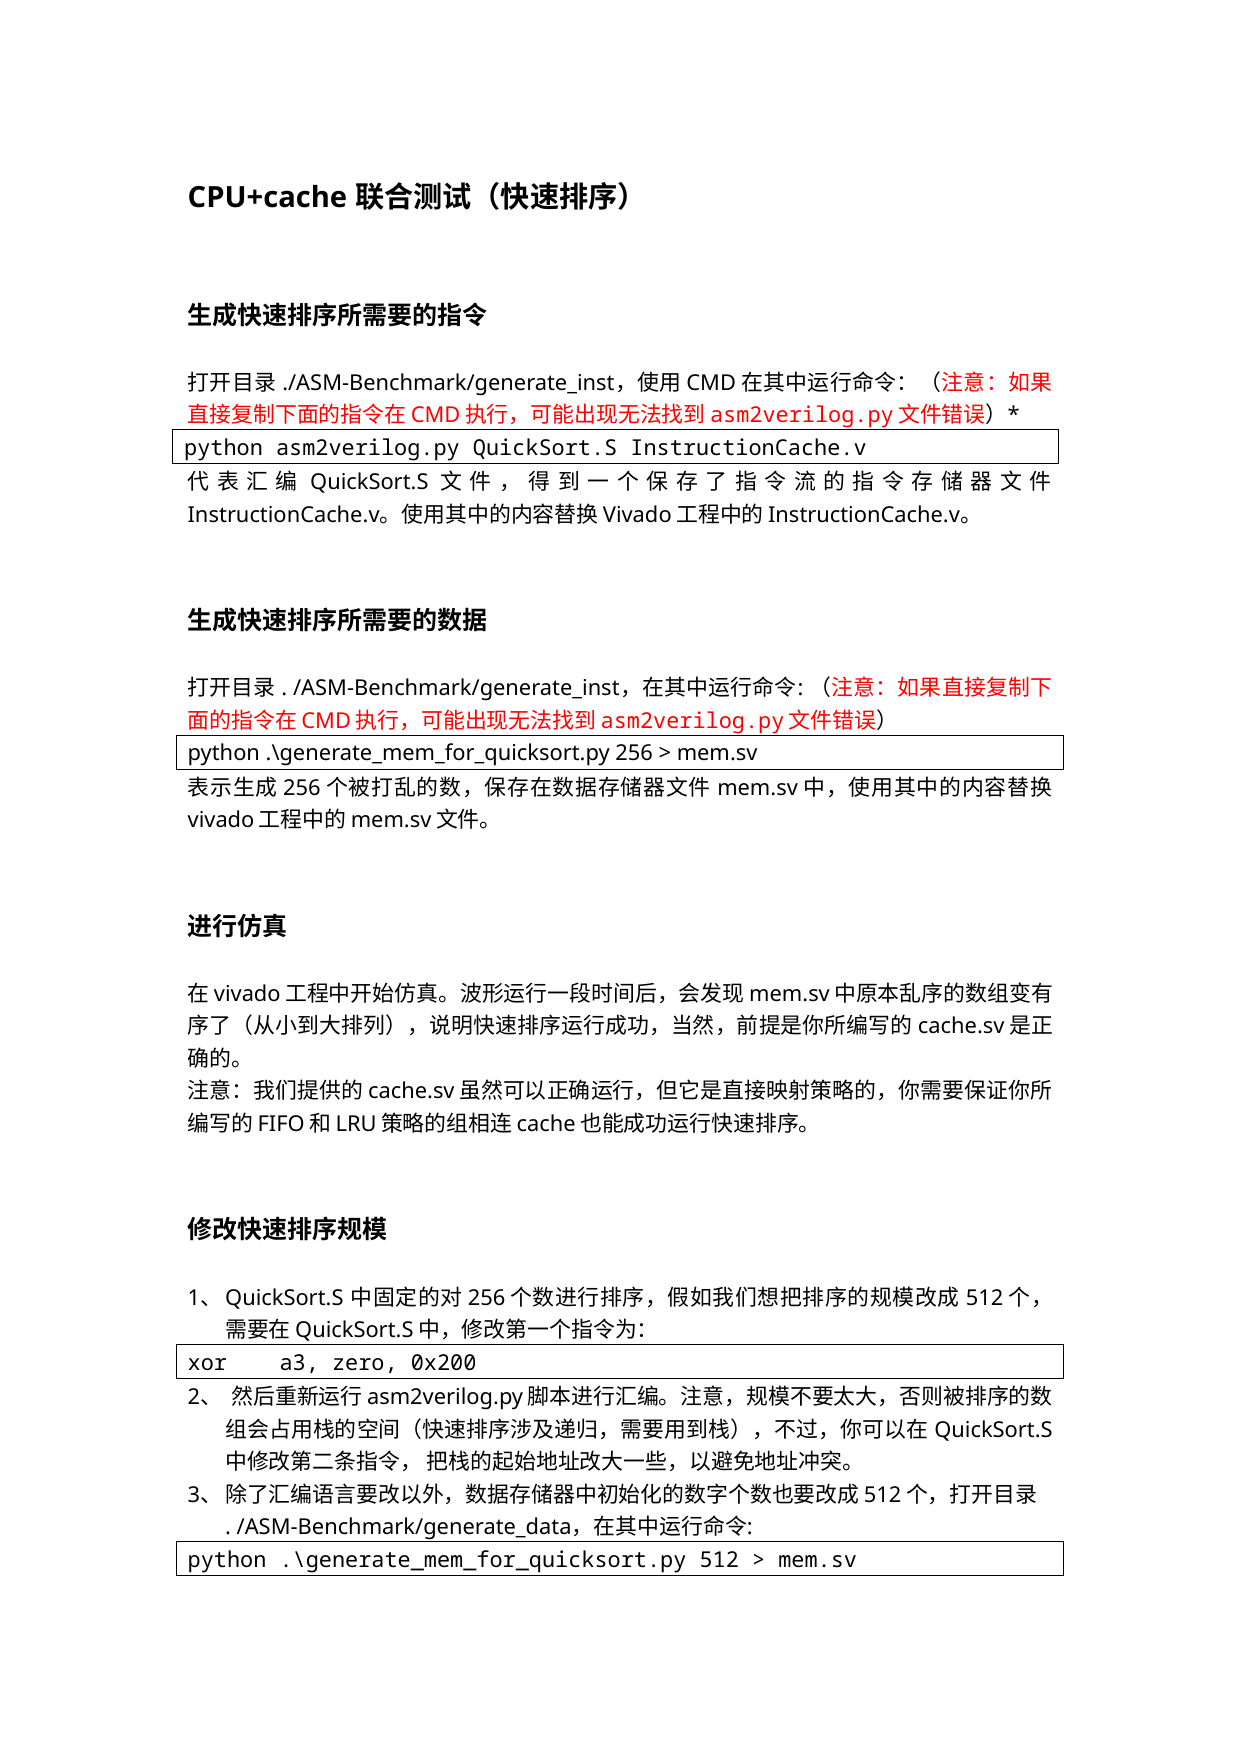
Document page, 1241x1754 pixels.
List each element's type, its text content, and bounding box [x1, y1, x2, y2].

table_header xor a3, zero, 0x200 [177, 1345, 1063, 1378]
list QuickSort.S 中固定的对256个数进行排序，假如我们想把排序的规模改成512个，需要在QuickSort.S中，修改第一个指令为： [187, 1279, 1053, 1344]
subtitle CPU+cache 联合测试（快速排序） [187, 162, 1053, 227]
subtitle 进行仿真 [187, 892, 1053, 957]
text 表示生成256个被打乱的数，保存在数据存储器文件mem.sv中，使用其中的内容替换vivado工程中的mem.sv文件。 [187, 770, 1053, 834]
text 在vivado工程中开始仿真。波形运行一段时间后，会发现mem.sv中原本乱序的数组变有序了（从小到大排列），说明快速排序运行成功，当然，前提是你所编写的cache.sv是正确的。 [187, 976, 1053, 1073]
text 注意：我们提供的cache.sv虽然可以正确运行，但它是直接映射策略的，你需要保证你所编写的FIFO和LRU策略的组相连cache也能成功运行快速排序。 [187, 1073, 1053, 1171]
text 代表汇编QuickSort.S文件，得到一个保存了指令流的指令存储器文件InstructionCache.v。使用其中的内容替换Vivado工程中的InstructionCache.v。 [187, 464, 1053, 529]
subtitle 生成快速排序所需要的指令 [187, 281, 1053, 346]
table_header python asm2verilog.py QuickSort.S InstructionCache.v [173, 430, 1058, 463]
subtitle 修改快速排序规模 [187, 1196, 1053, 1261]
table_header python .\generate_mem_for_quicksort.py 256 > mem.sv [177, 736, 1063, 768]
list 除了汇编语言要改以外，数据存储器中初始化的数字个数也要改成512个，打开目录 [187, 1476, 1053, 1509]
list . /ASM-Benchmark/generate_data，在其中运行命令: [225, 1509, 1053, 1541]
subtitle 生成快速排序所需要的数据 [187, 586, 1053, 651]
table_header python .\generate_mem_for_quicksort.py 512 > mem.sv [177, 1542, 1063, 1575]
list 然后重新运行asm2verilog.py脚本进行汇编。注意，规模不要太大，否则被排序的数组会占用栈的空间（快速排序涉及递归，需要用到栈），不过，你可以在QuickSort.S中修改第二条指令， 把栈的起始地址改大一些，以避免地址冲突。 [187, 1379, 1053, 1476]
text 打开目录 ./ASM-Benchmark/generate_inst，使用CMD在其中运行命令：（注意：如果直接复制下面的指令在CMD执行，可能出现无法找到asm2verilog.py文件错误）* [187, 364, 1053, 429]
text 打开目录 . /ASM-Benchmark/generate_inst，在其中运行命令: （注意：如果直接复制下面的指令在CMD执行，可能出现无法找到asm2verilog.py文件错误） [187, 670, 1053, 735]
